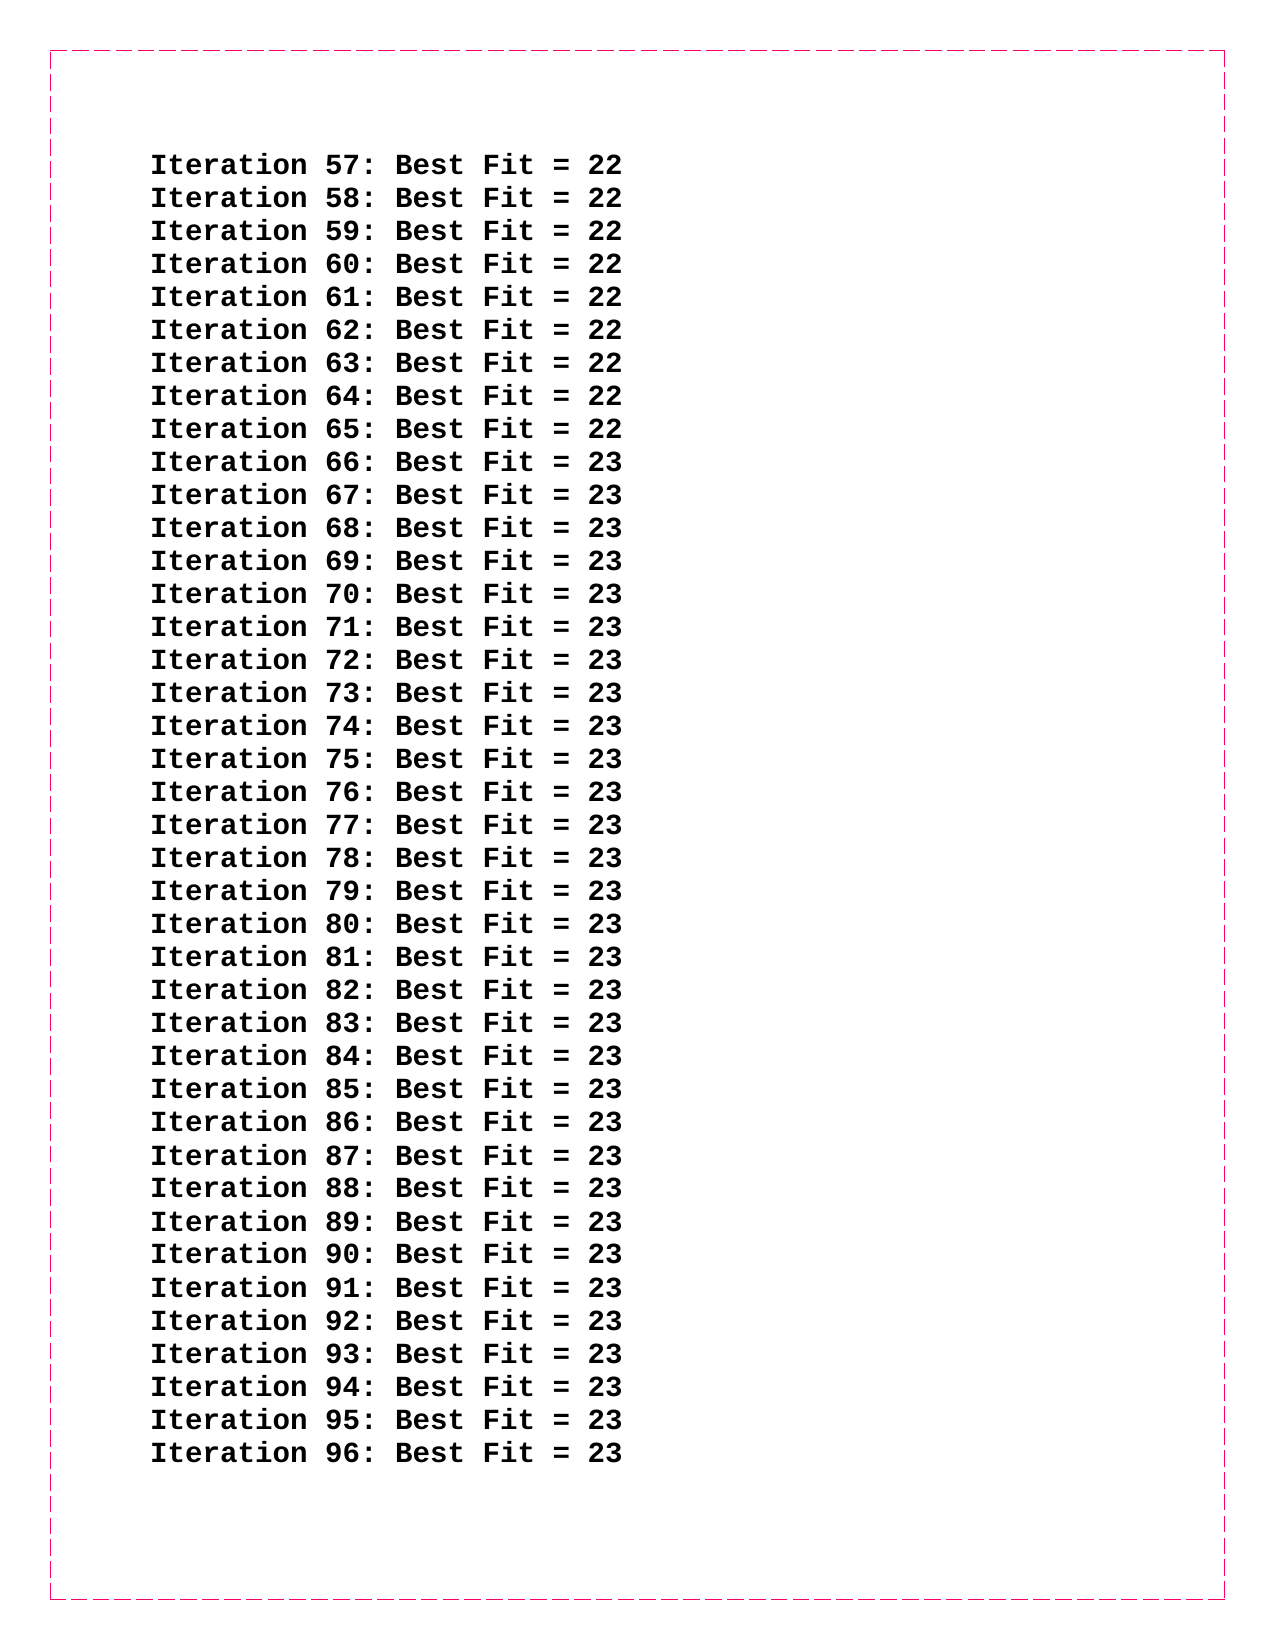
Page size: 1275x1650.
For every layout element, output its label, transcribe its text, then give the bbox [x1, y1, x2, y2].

text Iteration 83: Best Fit = 23 [150, 1008, 1125, 1042]
text Iteration 90: Best Fit = 23 [150, 1240, 1125, 1273]
text Iteration 82: Best Fit = 23 [150, 976, 1125, 1008]
text Iteration 72: Best Fit = 23 [150, 645, 1125, 678]
text Iteration 63: Best Fit = 22 [150, 348, 1125, 381]
text Iteration 77: Best Fit = 23 [150, 810, 1125, 843]
text Iteration 79: Best Fit = 23 [150, 876, 1125, 909]
text Iteration 87: Best Fit = 23 [150, 1141, 1125, 1174]
text Iteration 68: Best Fit = 23 [150, 513, 1125, 546]
text Iteration 70: Best Fit = 23 [150, 579, 1125, 612]
text Iteration 71: Best Fit = 23 [150, 612, 1125, 645]
text Iteration 74: Best Fit = 23 [150, 711, 1125, 744]
text Iteration 66: Best Fit = 23 [150, 447, 1125, 480]
text Iteration 95: Best Fit = 23 [150, 1405, 1125, 1438]
text Iteration 89: Best Fit = 23 [150, 1207, 1125, 1240]
text Iteration 60: Best Fit = 22 [150, 249, 1125, 282]
text Iteration 91: Best Fit = 23 [150, 1273, 1125, 1306]
text Iteration 85: Best Fit = 23 [150, 1074, 1125, 1108]
text Iteration 67: Best Fit = 23 [150, 480, 1125, 513]
text Iteration 58: Best Fit = 22 [150, 183, 1125, 216]
text Iteration 61: Best Fit = 22 [150, 282, 1125, 315]
text Iteration 94: Best Fit = 23 [150, 1372, 1125, 1405]
text Iteration 88: Best Fit = 23 [150, 1174, 1125, 1207]
text Iteration 57: Best Fit = 22 [150, 150, 1125, 183]
text Iteration 69: Best Fit = 23 [150, 546, 1125, 579]
text Iteration 84: Best Fit = 23 [150, 1042, 1125, 1074]
text Iteration 64: Best Fit = 22 [150, 381, 1125, 414]
text Iteration 59: Best Fit = 22 [150, 216, 1125, 249]
text Iteration 76: Best Fit = 23 [150, 777, 1125, 810]
text Iteration 96: Best Fit = 23 [150, 1438, 1125, 1471]
text Iteration 81: Best Fit = 23 [150, 942, 1125, 976]
text Iteration 92: Best Fit = 23 [150, 1306, 1125, 1339]
text Iteration 65: Best Fit = 22 [150, 414, 1125, 447]
text Iteration 75: Best Fit = 23 [150, 744, 1125, 777]
text Iteration 93: Best Fit = 23 [150, 1339, 1125, 1372]
text Iteration 78: Best Fit = 23 [150, 843, 1125, 876]
text Iteration 80: Best Fit = 23 [150, 909, 1125, 942]
text Iteration 86: Best Fit = 23 [150, 1108, 1125, 1141]
text Iteration 62: Best Fit = 22 [150, 315, 1125, 348]
text Iteration 73: Best Fit = 23 [150, 678, 1125, 711]
